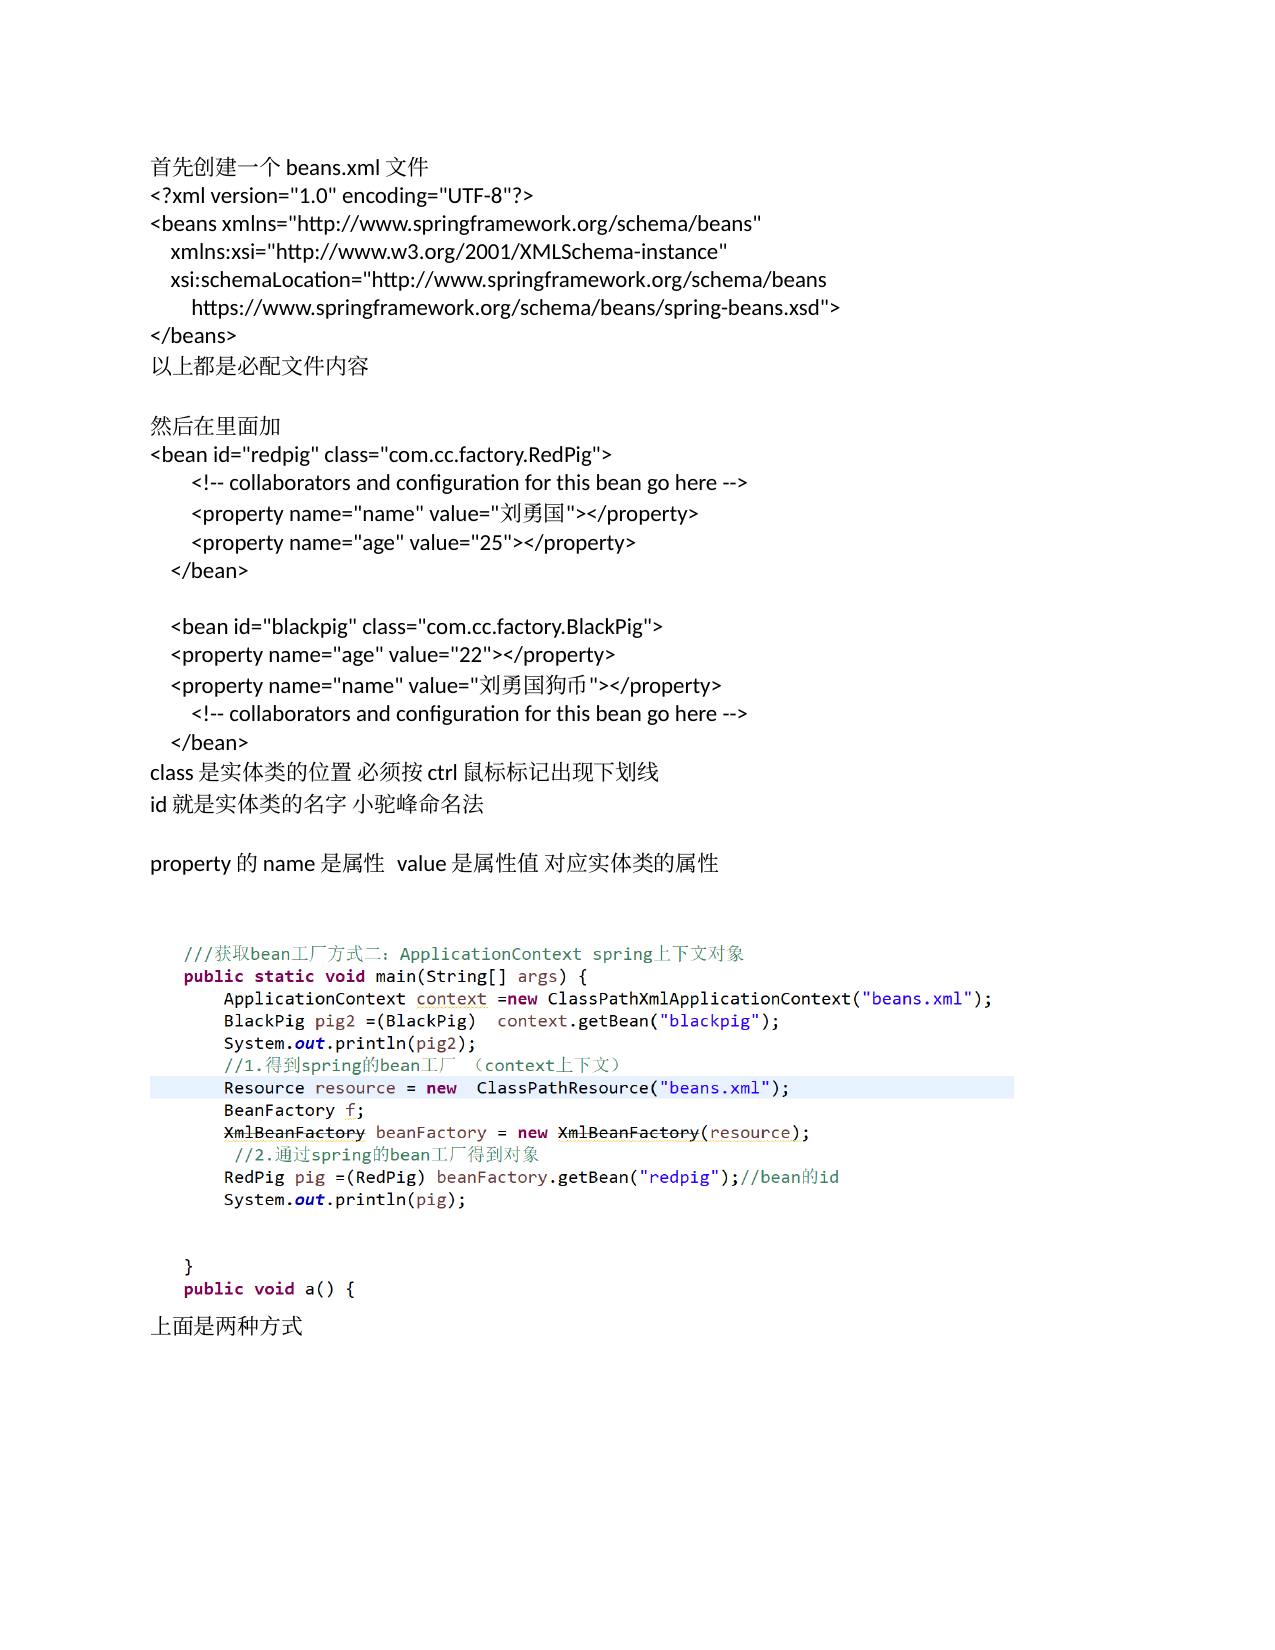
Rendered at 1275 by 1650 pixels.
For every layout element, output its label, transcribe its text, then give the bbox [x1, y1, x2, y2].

text 然后在里面加 [150, 409, 1125, 441]
text <property name="age" value="25"></property> [150, 528, 1125, 556]
text <!-- collaborators and configuration for this bean go here --> [150, 468, 1125, 497]
text class是实体类的位置 必须按ctrl鼠标标记出现下划线 [150, 756, 1125, 787]
picture [150, 934, 1014, 1309]
text <bean id="blackpig" class="com.cc.factory.BlackPig"> [150, 612, 1125, 640]
text <property name="name" value="刘勇国"></property> [150, 497, 1125, 528]
text 上面是两种方式 [150, 1309, 1125, 1340]
text </bean> [150, 728, 1125, 756]
text xmlns:xsi="http://www.w3.org/2001/XMLSchema-instance" [150, 237, 1125, 266]
text id就是实体类的名字 小驼峰命名法 [150, 787, 1125, 818]
text <?xml version="1.0" encoding="UTF-8"?> [150, 181, 1125, 209]
text </beans> [150, 322, 1125, 349]
text property 的name是属性 value是属性值 对应实体类的属性 [150, 847, 1125, 878]
text <beans xmlns="http://www.springframework.org/schema/beans" [150, 209, 1125, 237]
text 首先创建一个beans.xml文件 [150, 150, 1125, 181]
text <property name="name" value="刘勇国狗币"></property> [150, 668, 1125, 699]
text </bean> [150, 556, 1125, 584]
text <!-- collaborators and configuration for this bean go here --> [150, 699, 1125, 728]
text https://www.springframework.org/schema/beans/spring-beans.xsd"> [150, 293, 1125, 322]
text <property name="age" value="22"></property> [150, 640, 1125, 668]
text <bean id="redpig" class="com.cc.factory.RedPig"> [150, 441, 1125, 468]
text 以上都是必配文件内容 [150, 349, 1125, 381]
text xsi:schemaLocation="http://www.springframework.org/schema/beans [150, 266, 1125, 293]
